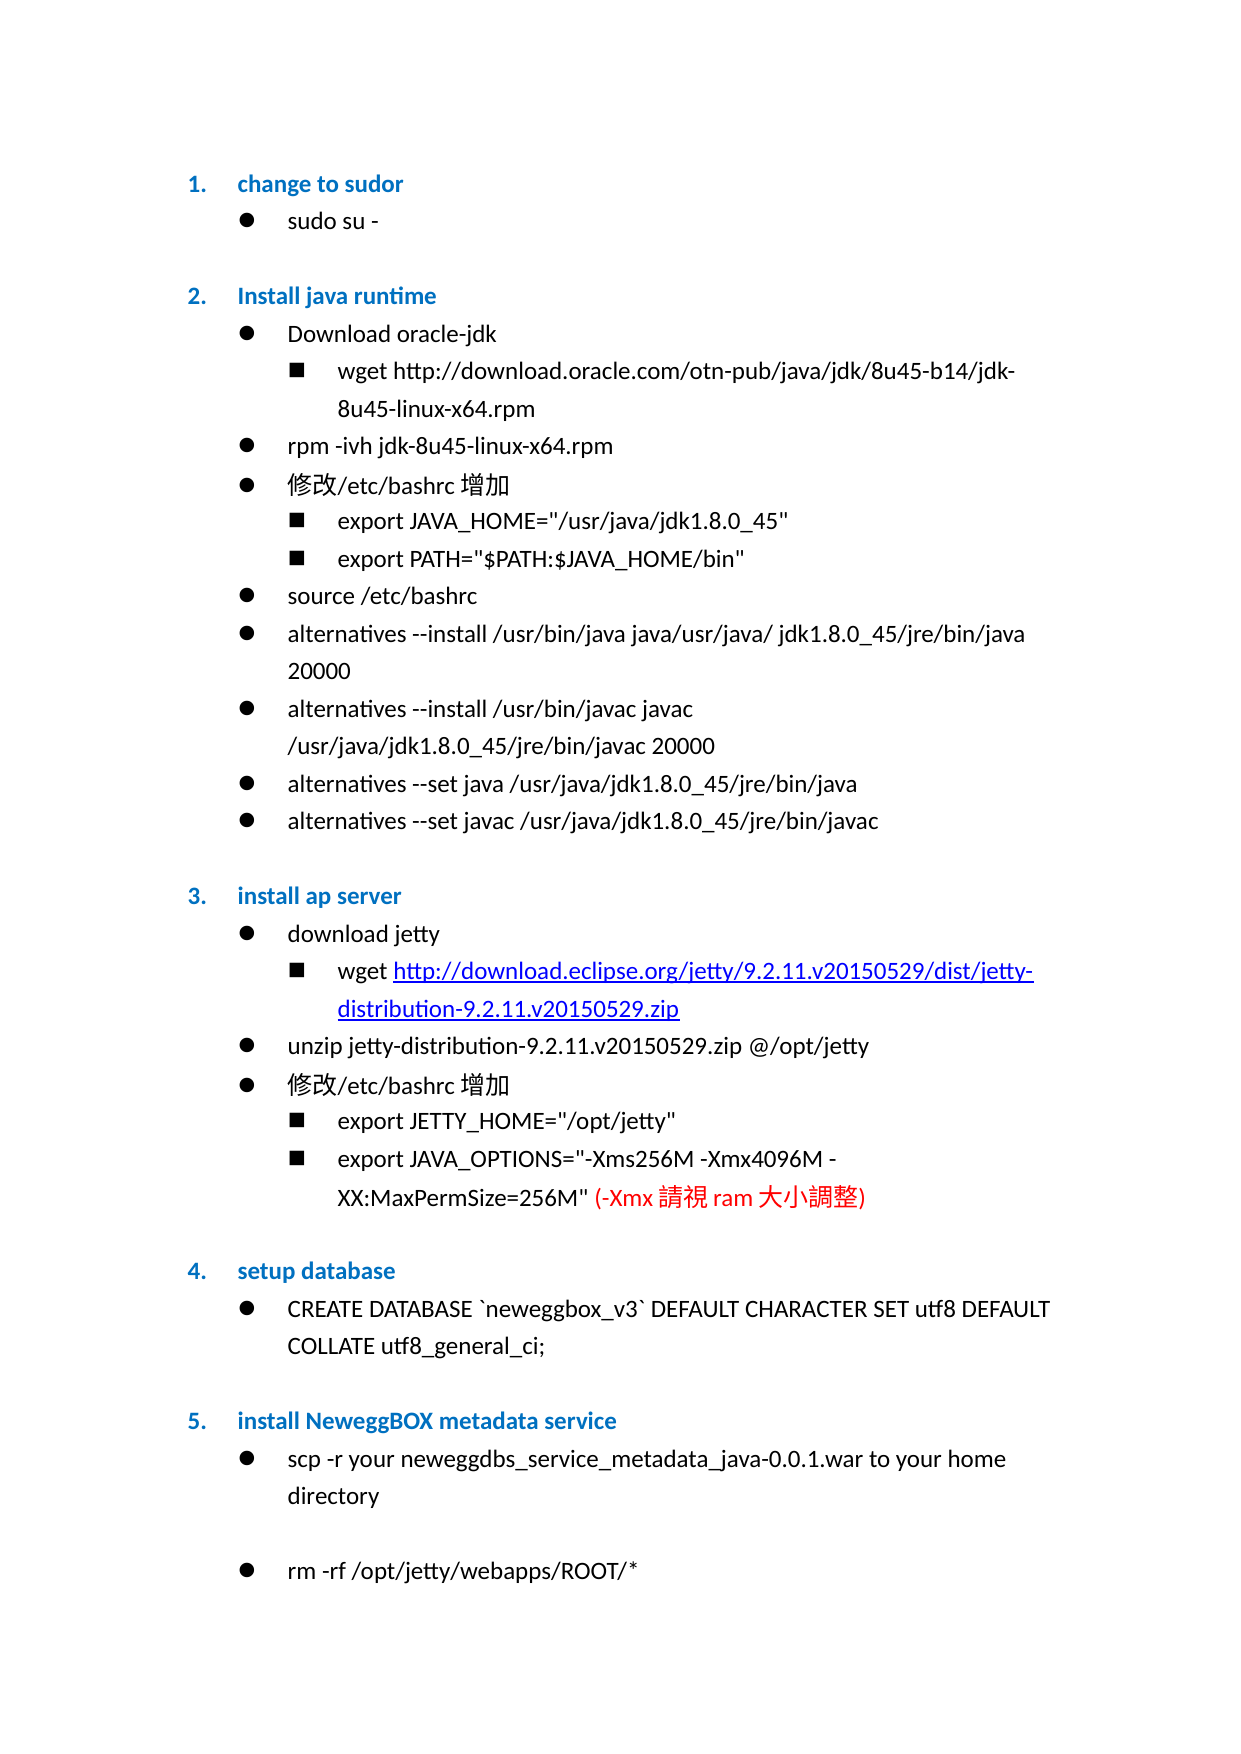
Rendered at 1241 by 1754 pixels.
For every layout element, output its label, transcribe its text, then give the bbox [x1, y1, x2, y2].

list export JAVA_HOME="/usr/java/jdk1.8.0_45" [287, 502, 1053, 539]
list change to sudor [187, 164, 1053, 202]
list Download oracle-jdk [237, 314, 1053, 352]
list wget http://download.eclipse.org/jetty/9.2.11.v20150529/dist/jetty-distribution-9.2.11.v20150529.zip [287, 952, 1053, 1027]
list export JAVA_OPTIONS="-Xms256M -Xmx4096M -XX:MaxPermSize=256M" (-Xmx請視ram大小調整) [287, 1139, 1053, 1214]
list alternatives --set javac /usr/java/jdk1.8.0_45/jre/bin/javac [237, 802, 1053, 839]
list install NeweggBOX metadata service [187, 1402, 1053, 1439]
list alternatives --install /usr/bin/javac javac /usr/java/jdk1.8.0_45/jre/bin/javac 20000 [237, 689, 1053, 764]
list source /etc/bashrc [237, 577, 1053, 614]
list export JETTY_HOME="/opt/jetty" [287, 1102, 1053, 1139]
list unzip jetty-distribution-9.2.11.v20150529.zip @/opt/jetty [237, 1027, 1053, 1064]
list download jetty [237, 914, 1053, 952]
list rpm -ivh jdk-8u45-linux-x64.rpm [237, 427, 1053, 464]
list sudo su - [237, 202, 1053, 239]
list wget http://download.oracle.com/otn-pub/java/jdk/8u45-b14/jdk-8u45-linux-x64.rpm [287, 352, 1053, 427]
list CREATE DATABASE `neweggbox_v3` DEFAULT CHARACTER SET utf8 DEFAULT COLLATE utf8_general_ci; [237, 1289, 1053, 1364]
list rm -rf /opt/jetty/webapps/ROOT/* [237, 1552, 1053, 1589]
list 修改/etc/bashrc增加 [237, 1064, 1053, 1102]
list install ap server [187, 877, 1053, 914]
list alternatives --install /usr/bin/java java/usr/java/ jdk1.8.0_45/jre/bin/java 20000 [237, 614, 1053, 689]
list scp -r your neweggdbs_service_metadata_java-0.0.1.war to your home directory [237, 1439, 1053, 1514]
list setup database [187, 1252, 1053, 1289]
list Install java runtime [187, 277, 1053, 314]
list 修改/etc/bashrc增加 [237, 464, 1053, 502]
list export PATH="$PATH:$JAVA_HOME/bin" [287, 539, 1053, 577]
list alternatives --set java /usr/java/jdk1.8.0_45/jre/bin/java [237, 764, 1053, 802]
